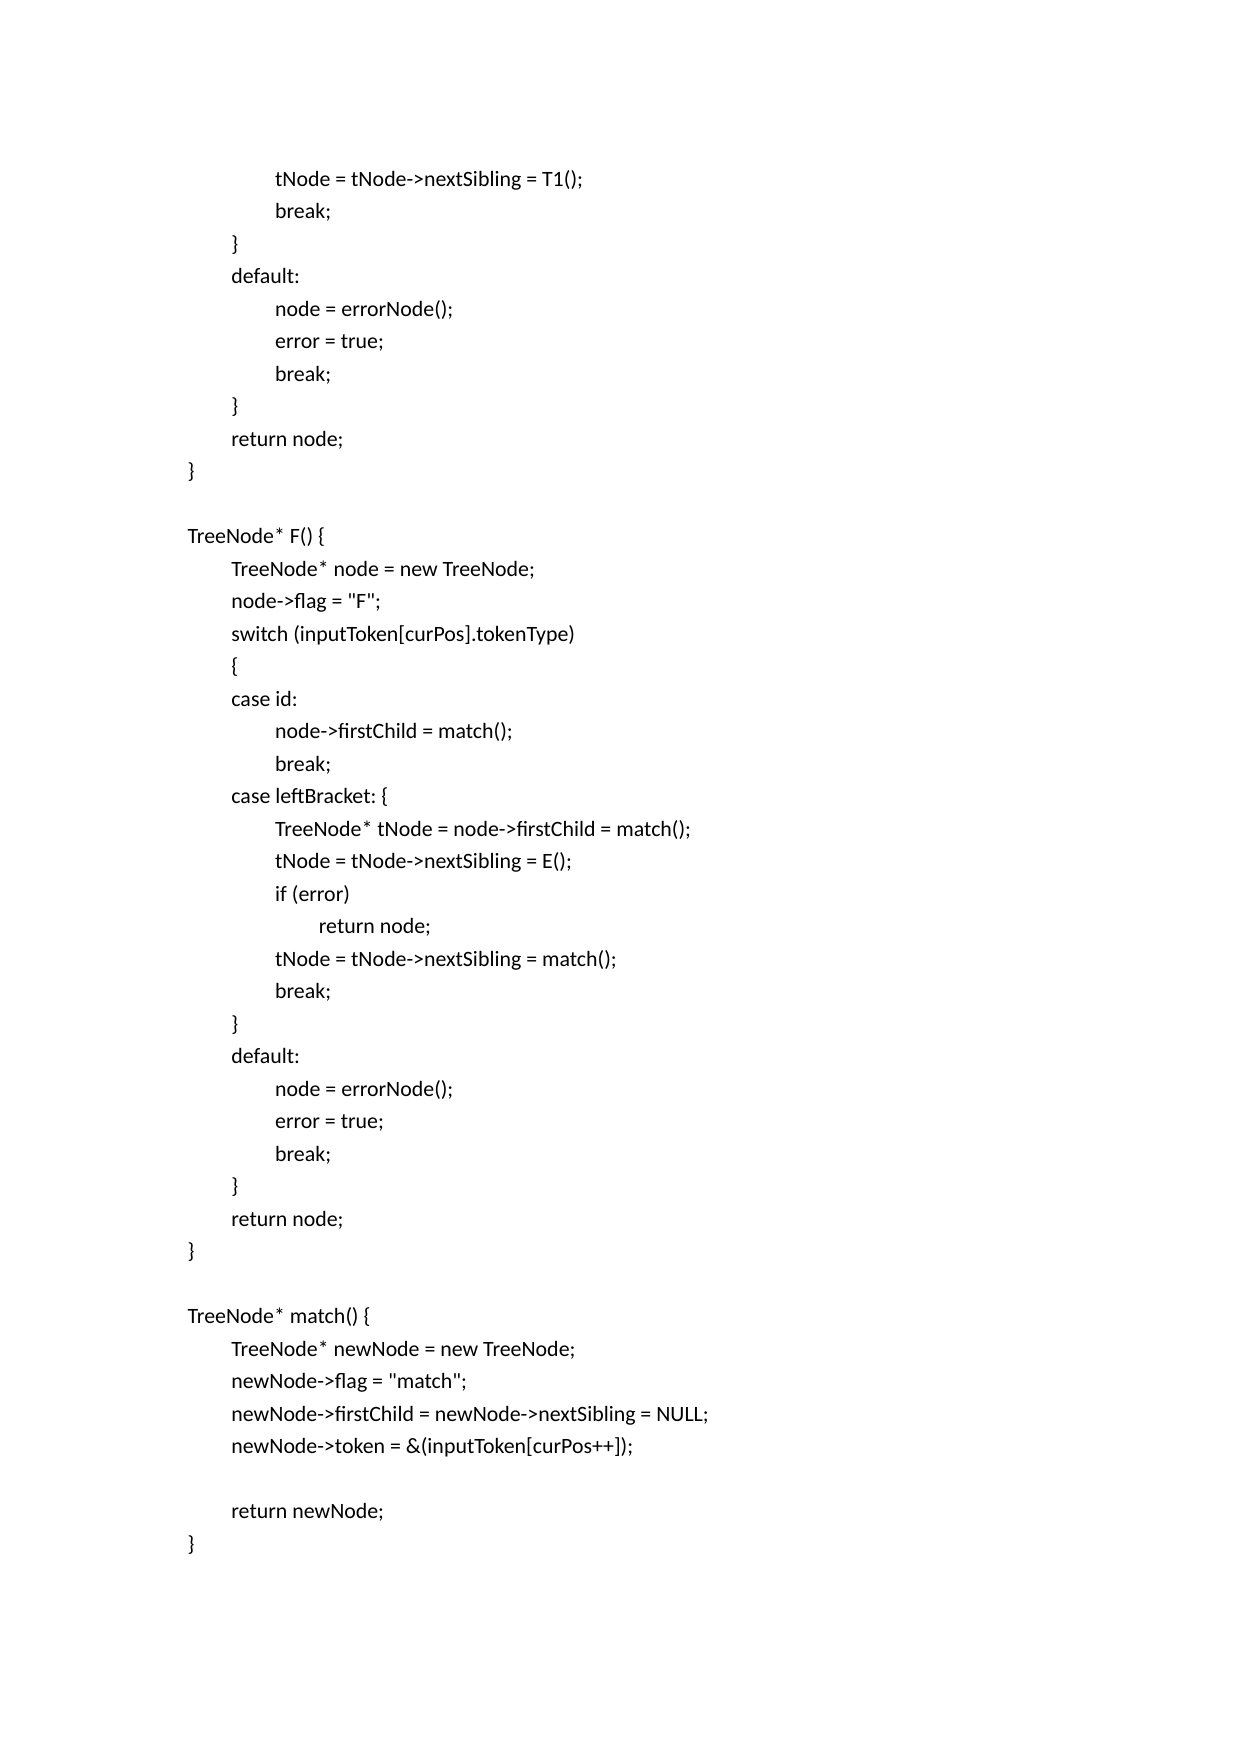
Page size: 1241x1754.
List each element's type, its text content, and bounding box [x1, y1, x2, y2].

text } [187, 227, 1053, 259]
text node = errorNode(); [187, 1072, 1053, 1104]
text tNode = tNode->nextSibling = E(); [187, 844, 1053, 877]
text error = true; [187, 324, 1053, 357]
text default: [187, 1039, 1053, 1072]
text TreeNode* tNode = node->firstChild = match(); [187, 812, 1053, 844]
text TreeNode* match() { [187, 1299, 1053, 1332]
text break; [187, 1137, 1053, 1169]
text tNode = tNode->nextSibling = T1(); [187, 162, 1053, 194]
text TreeNode* F() { [187, 519, 1053, 552]
text break; [187, 747, 1053, 779]
text } [187, 454, 1053, 487]
text return node; [187, 422, 1053, 454]
text node->flag = "F"; [187, 584, 1053, 617]
text break; [187, 974, 1053, 1007]
text break; [187, 357, 1053, 389]
text switch (inputToken[curPos].tokenType) [187, 617, 1053, 649]
text TreeNode* newNode = new TreeNode; [187, 1332, 1053, 1364]
text newNode->token = &(inputToken[curPos++]); [187, 1429, 1053, 1462]
text return newNode; [187, 1494, 1053, 1527]
text return node; [187, 1202, 1053, 1234]
text } [187, 1007, 1053, 1039]
text TreeNode* node = new TreeNode; [187, 552, 1053, 584]
text newNode->flag = "match"; [187, 1364, 1053, 1397]
text } [187, 1169, 1053, 1202]
text node = errorNode(); [187, 292, 1053, 324]
text } [187, 1527, 1053, 1559]
text error = true; [187, 1104, 1053, 1137]
text tNode = tNode->nextSibling = match(); [187, 942, 1053, 974]
text case leftBracket: { [187, 779, 1053, 812]
text newNode->firstChild = newNode->nextSibling = NULL; [187, 1397, 1053, 1429]
text return node; [187, 909, 1053, 942]
text } [187, 389, 1053, 422]
text default: [187, 259, 1053, 292]
text } [187, 1234, 1053, 1267]
text break; [187, 194, 1053, 227]
text case id: [187, 682, 1053, 714]
text node->firstChild = match(); [187, 714, 1053, 747]
text { [187, 649, 1053, 682]
text if (error) [187, 877, 1053, 909]
